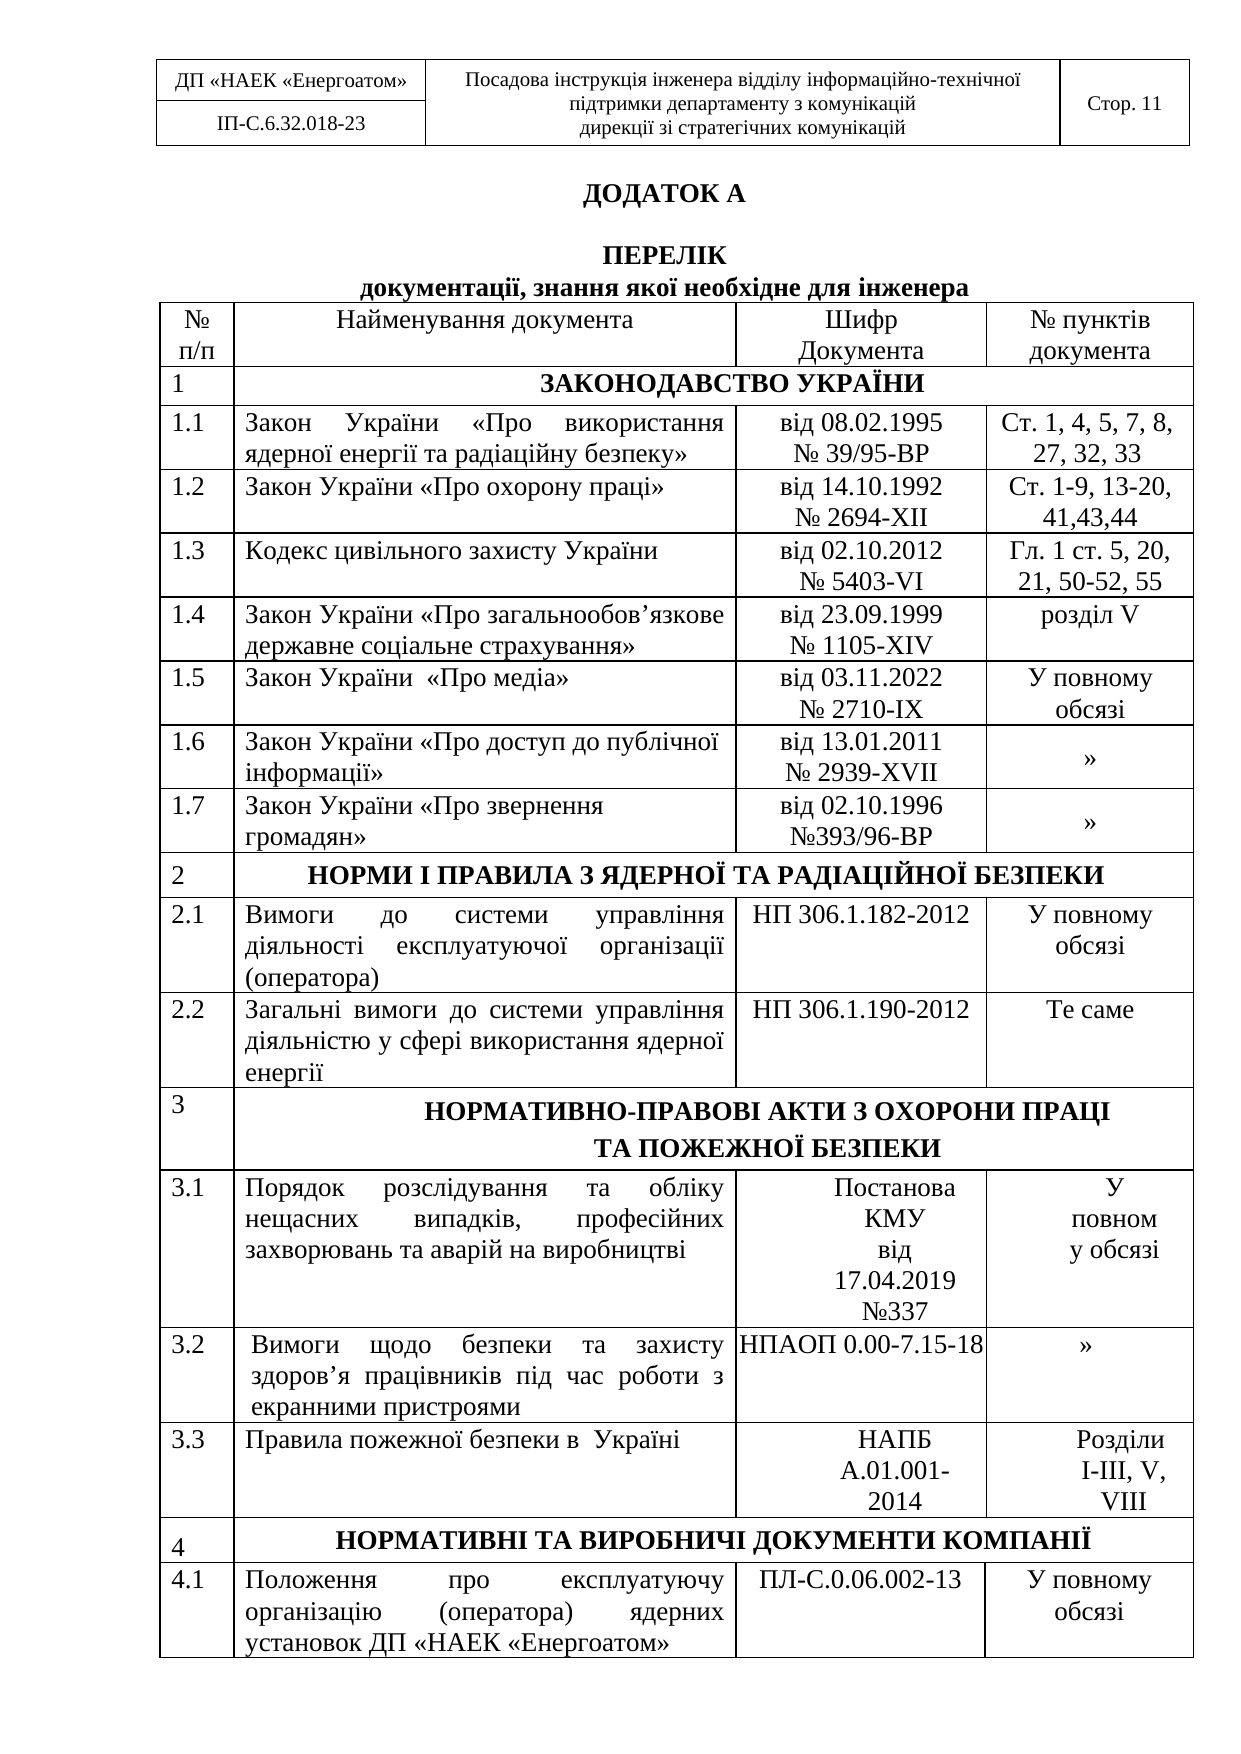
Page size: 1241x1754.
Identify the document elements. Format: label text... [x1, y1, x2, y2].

table_cell НП 306.1.182-2012 [737, 898, 986, 992]
table_cell [161, 853, 233, 897]
table_cell Вимоги до системи управління діяльності експлуатуючої організації (оператора) [235, 898, 735, 992]
table_header № п/п [161, 303, 233, 366]
table_cell [161, 598, 233, 660]
table_cell [161, 367, 233, 404]
table_cell від 02.10.2012 № 5403-VI [737, 534, 986, 596]
table_cell У повному обсязі [987, 662, 1193, 724]
table_cell Гл. 1 ст. 5, 20, 21, 50-52, 55 [987, 534, 1193, 596]
table_cell розділ V [987, 598, 1193, 660]
table_cell » [987, 1328, 1193, 1422]
table_cell Положення про експлуатуючу організацію (оператора) ядерних установок ДП «НАЕК «Енергоатом» [235, 1563, 735, 1657]
table_cell Закон України «Про доступ до публічної інформації» [235, 726, 735, 788]
table_cell Кодекс цивільного захисту України [235, 534, 735, 596]
table_cell » [987, 726, 1193, 788]
table_cell Закон України «Про звернення громадян» [235, 789, 735, 852]
table_cell від 02.10.1996 №393/96-ВР [737, 789, 986, 852]
table_header Найменування документа [235, 303, 735, 366]
table_cell Те саме [987, 993, 1193, 1087]
table_cell Розділи I-III, V, VIII [987, 1423, 1193, 1517]
table_cell ПЛ-С.0.06.002-13 [737, 1563, 984, 1657]
table_cell [161, 789, 233, 852]
table_cell від 14.10.1992 № 2694-XII [737, 470, 986, 532]
table_cell Ст. 1, 4, 5, 7, 8, 27, 32, 33 [987, 406, 1193, 468]
table_cell [161, 726, 233, 788]
table_cell Постанова КМУ від 17.04.2019 №337 [737, 1171, 986, 1327]
table_cell 3.1 [161, 1171, 233, 1327]
table_cell Закон України «Про використання ядерної енергії та радіаційну безпеку» [235, 406, 735, 468]
table_cell 4.1 [161, 1563, 233, 1657]
table_cell Закон України «Про загальнообов’язкове державне соціальне страхування» [235, 598, 735, 660]
text ДОДАТОК А [148, 177, 1181, 208]
table_cell НПАОП 0.00-7.15-18 [737, 1328, 986, 1422]
table_cell ЗАКОНодавство УКРАЇНИ [235, 367, 1193, 404]
table_cell [161, 662, 233, 724]
table_cell [161, 534, 233, 596]
table_cell НОРМИ І ПРАВИЛА З ЯДЕРНОЇ ТА РАДІАЦІЙНОЇ БЕЗПЕКИ [235, 853, 1193, 897]
table_cell У повному обсязі [987, 1171, 1193, 1327]
table_cell НОРМАТИВНІ ТА ВИРОБНИЧІ ДОКУМЕНТИ КОМПАНІЇ [235, 1518, 1193, 1562]
table_cell Закон України «Про медіа» [235, 662, 735, 724]
table_cell від 13.01.2011 № 2939-XVІІ [737, 726, 986, 788]
table_cell Правила пожежної безпеки в Україні [235, 1423, 735, 1517]
table_cell Загальні вимоги до системи управління діяльністю у сфері використання ядерної енергії [235, 993, 735, 1087]
table_cell Вимоги щодо безпеки та захисту здоров’я працівників під час роботи з екранними пристроями [235, 1328, 735, 1422]
table_cell від 03.11.2022 № 2710-IХ [737, 662, 986, 724]
table_cell У повному обсязі [986, 1563, 1193, 1657]
text ПЕРЕЛІК [148, 239, 1181, 271]
table_cell 3.2 [161, 1328, 233, 1422]
table_cell від 23.09.1999 № 1105-XIV [737, 598, 986, 660]
table_cell » [987, 789, 1193, 852]
table_cell НОРМАТИВНО-ПРАВОВІ АКТИ З ОХОРОНИ ПРАЦІ ТА ПОЖЕЖНОЇ БЕЗПЕКИ [235, 1088, 1193, 1169]
table_header № пунктів документа [987, 303, 1193, 366]
table_cell [161, 898, 233, 992]
table_cell НАПБ А.01.001-2014 [737, 1423, 986, 1517]
table_cell [161, 470, 233, 532]
table_cell 3 [161, 1088, 233, 1169]
table_cell 4 [161, 1518, 233, 1562]
table_cell НП 306.1.190-2012 [737, 993, 986, 1087]
table_cell Порядок розслідування та обліку нещасних випадків, професійних захворювань та аварій на виробництві [235, 1171, 735, 1327]
table_header Шифр Документа [737, 303, 986, 366]
table_cell У повному обсязі [987, 898, 1193, 992]
text документації, знання якої необхідне для інженера [148, 271, 1181, 302]
table_cell Ст. 1-9, 13-20, 41,43,44 [987, 470, 1193, 532]
table_cell [161, 993, 233, 1087]
table_cell [161, 406, 233, 468]
table_cell Закон України «Про охорону праці» [235, 470, 735, 532]
table_cell 3.3 [161, 1423, 233, 1517]
table_cell від 08.02.1995 № 39/95-ВР [737, 406, 986, 468]
